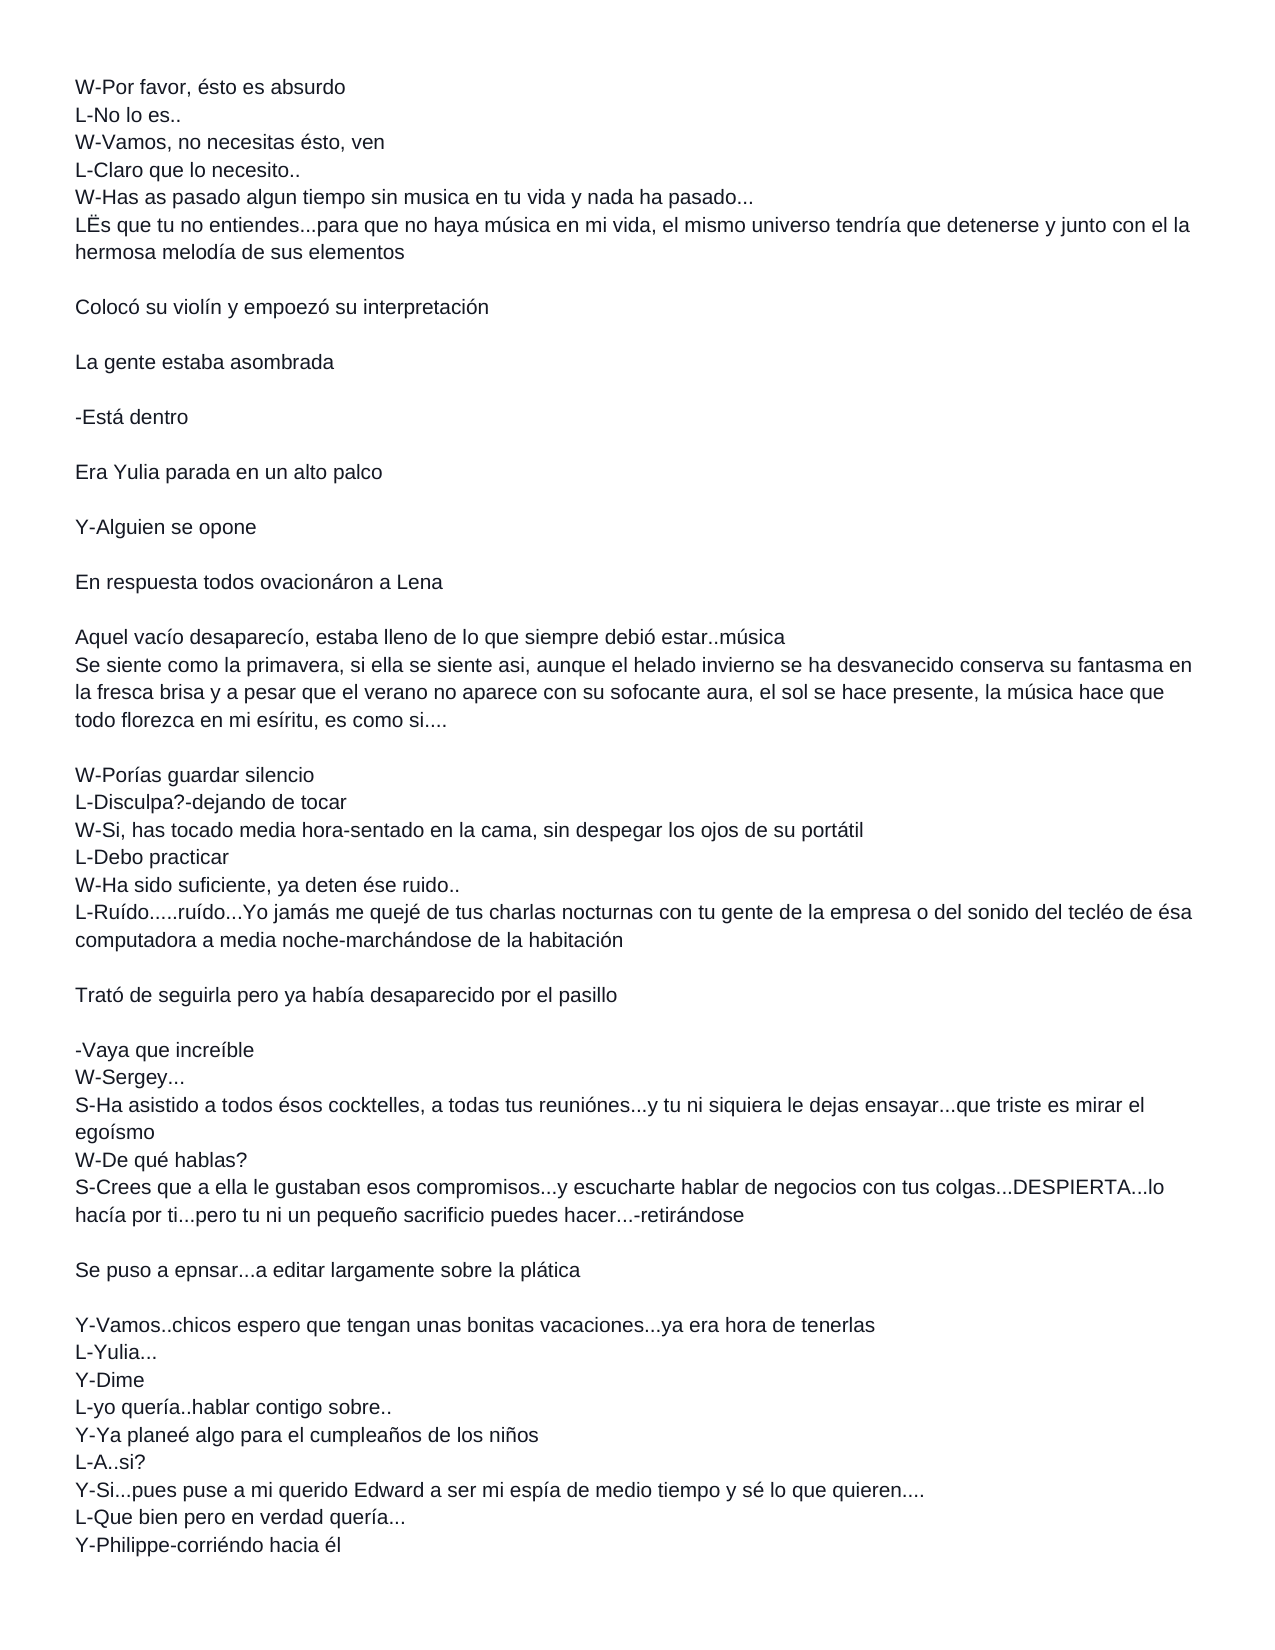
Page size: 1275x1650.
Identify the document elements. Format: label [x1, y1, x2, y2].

text [75, 75, 1200, 1556]
